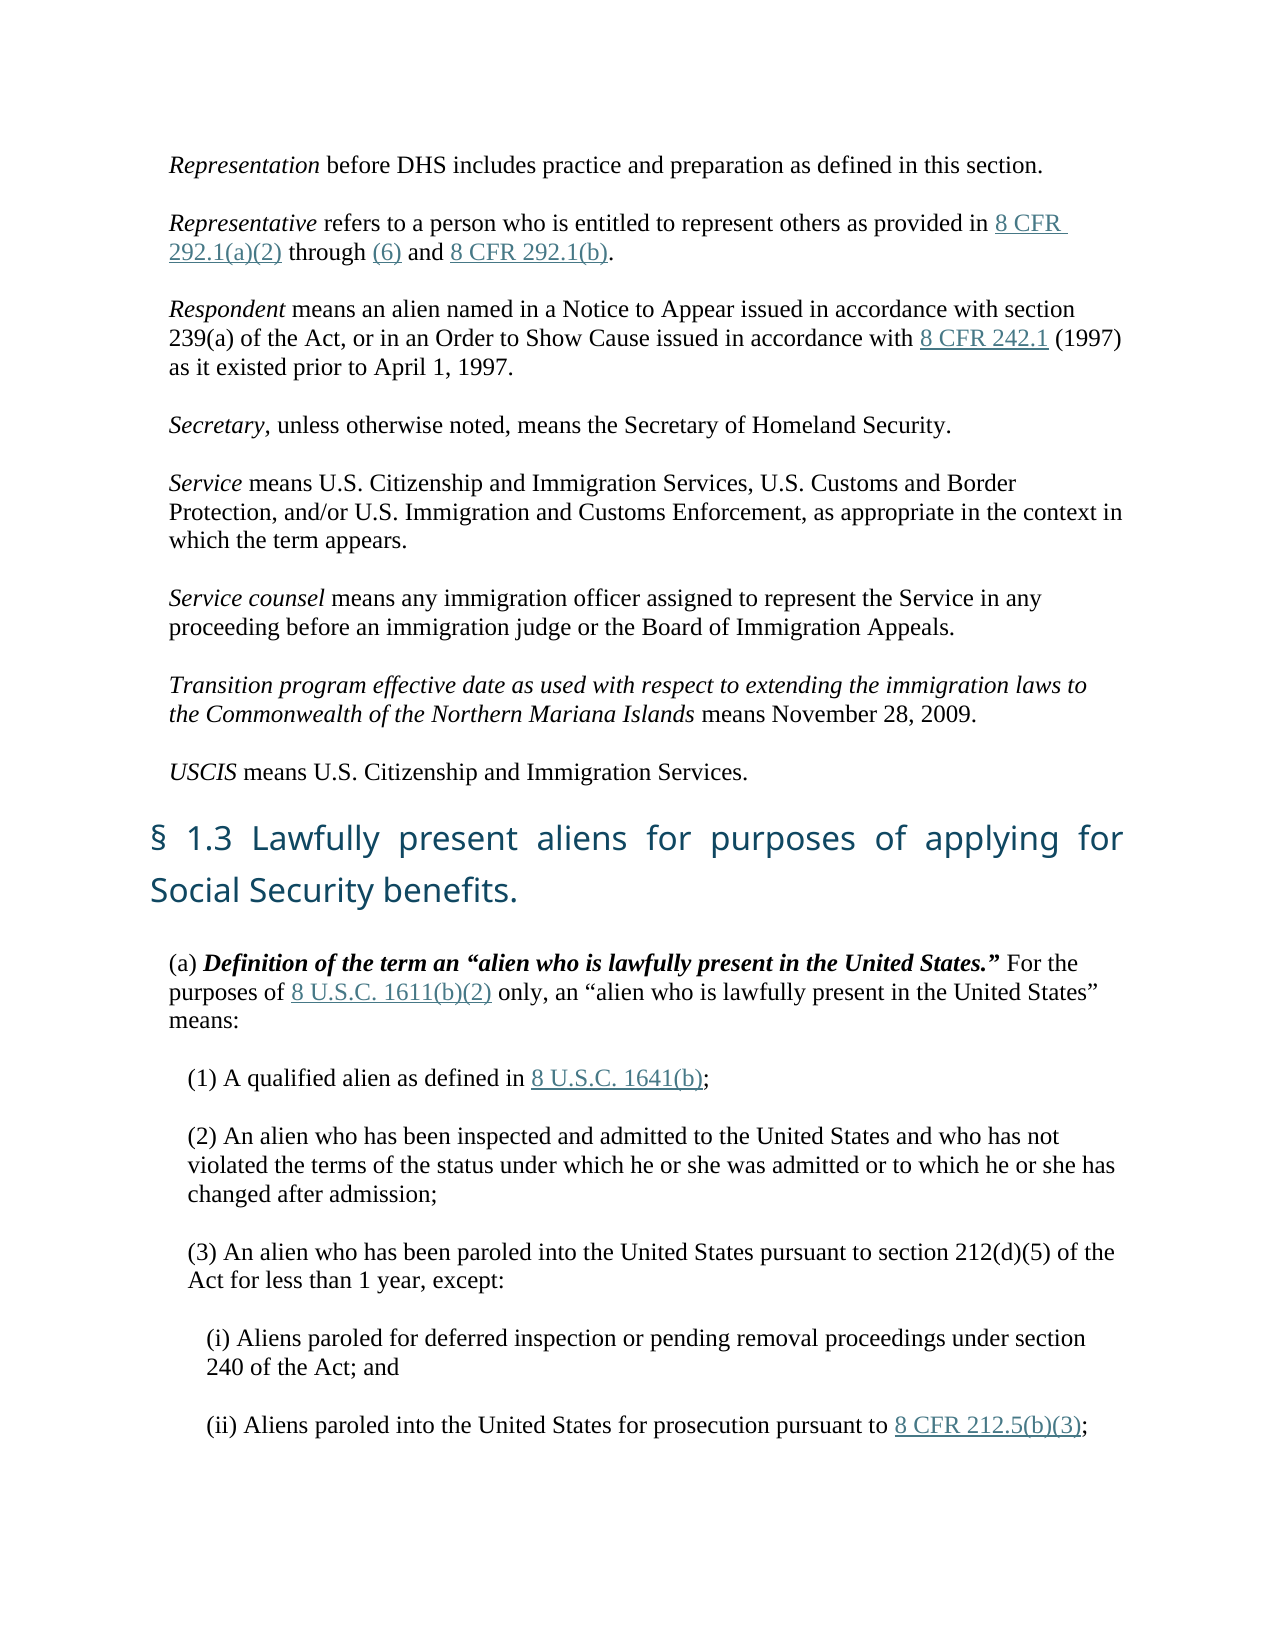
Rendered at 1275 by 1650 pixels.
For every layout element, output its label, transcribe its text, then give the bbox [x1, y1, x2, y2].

text USCIS means U.S. Citizenship and Immigration Services. [169, 757, 1125, 785]
text Representative refers to a person who is entitled to represent others as provided in 8 CFR 292.1(a)(2) through (6) and 8 CFR 292.1(b). [169, 208, 1125, 265]
text (1) A qualified alien as defined in 8 U.S.C. 1641(b); [187, 1063, 1125, 1092]
text (3) An alien who has been paroled into the United States pursuant to section 212(d)(5) of the Act for less than 1 year, except: [187, 1237, 1125, 1294]
text (ii) Aliens paroled into the United States for prosecution pursuant to 8 CFR 212.5(b)(3); [206, 1410, 1125, 1439]
text Secretary, unless otherwise noted, means the Secretary of Homeland Security. [169, 410, 1125, 439]
text Respondent means an alien named in a Notice to Appear issued in accordance with section 239(a) of the Act, or in an Order to Show Cause issued in accordance with 8 CFR 242.1 (1997) as it existed prior to April 1, 1997. [169, 294, 1125, 381]
text Service counsel means any immigration officer assigned to represent the Service in any proceeding before an immigration judge or the Board of Immigration Appeals. [169, 583, 1125, 641]
text Transition program effective date as used with respect to extending the immigration laws to the Commonwealth of the Northern Mariana Islands means November 28, 2009. [169, 670, 1125, 727]
text (i) Aliens paroled for deferred inspection or pending removal proceedings under section 240 of the Act; and [206, 1323, 1125, 1381]
text (2) An alien who has been inspected and admitted to the United States and who has not violated the terms of the status under which he or she was admitted or to which he or she has changed after admission; [187, 1121, 1125, 1208]
text (a) Definition of the term an “alien who is lawfully present in the United States.” For the purposes of 8 U.S.C. 1611(b)(2) only, an “alien who is lawfully present in the United States” means: [169, 948, 1125, 1034]
subtitle § 1.3 Lawfully present aliens for purposes of applying for Social Security benefits. [150, 814, 1125, 912]
text Representation before DHS includes practice and preparation as defined in this section. [169, 150, 1125, 179]
text Service means U.S. Citizenship and Immigration Services, U.S. Customs and Border Protection, and/or U.S. Immigration and Customs Enforcement, as appropriate in the context in which the term appears. [169, 468, 1125, 554]
